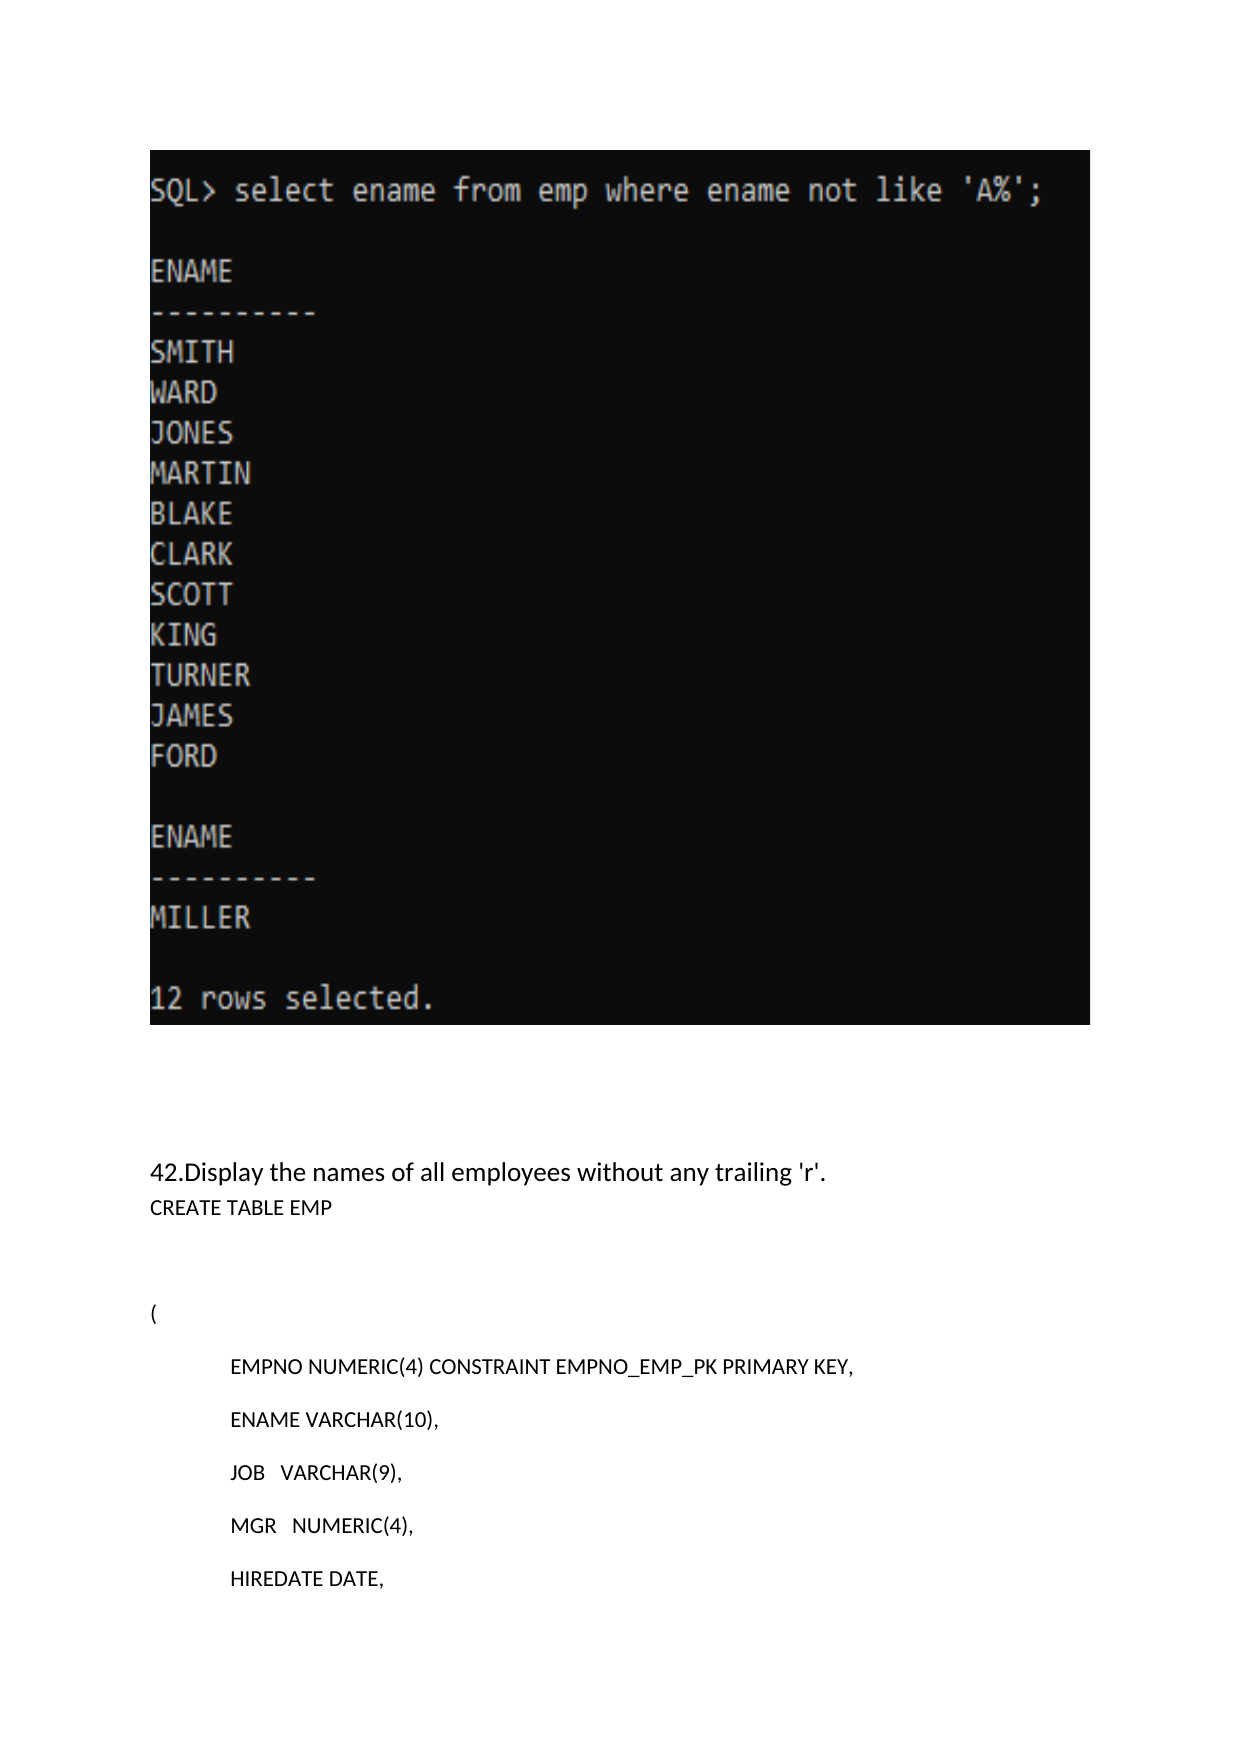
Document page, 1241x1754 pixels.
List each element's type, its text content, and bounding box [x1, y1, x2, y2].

text ENAME VARCHAR(10), [150, 1406, 1090, 1433]
text HIREDATE DATE, [150, 1564, 1090, 1593]
text MGR NUMERIC(4), [150, 1512, 1090, 1539]
picture [150, 150, 1091, 1025]
text EMPNO NUMERIC(4) CONSTRAINT EMPNO_EMP_PK PRIMARY KEY, [150, 1352, 1090, 1381]
text ( [150, 1299, 1090, 1327]
text CREATE TABLE EMP [150, 1193, 1090, 1221]
text 42.Display the names of all employees without any trailing 'r'. [150, 1156, 1090, 1188]
text JOB VARCHAR(9), [150, 1458, 1090, 1487]
